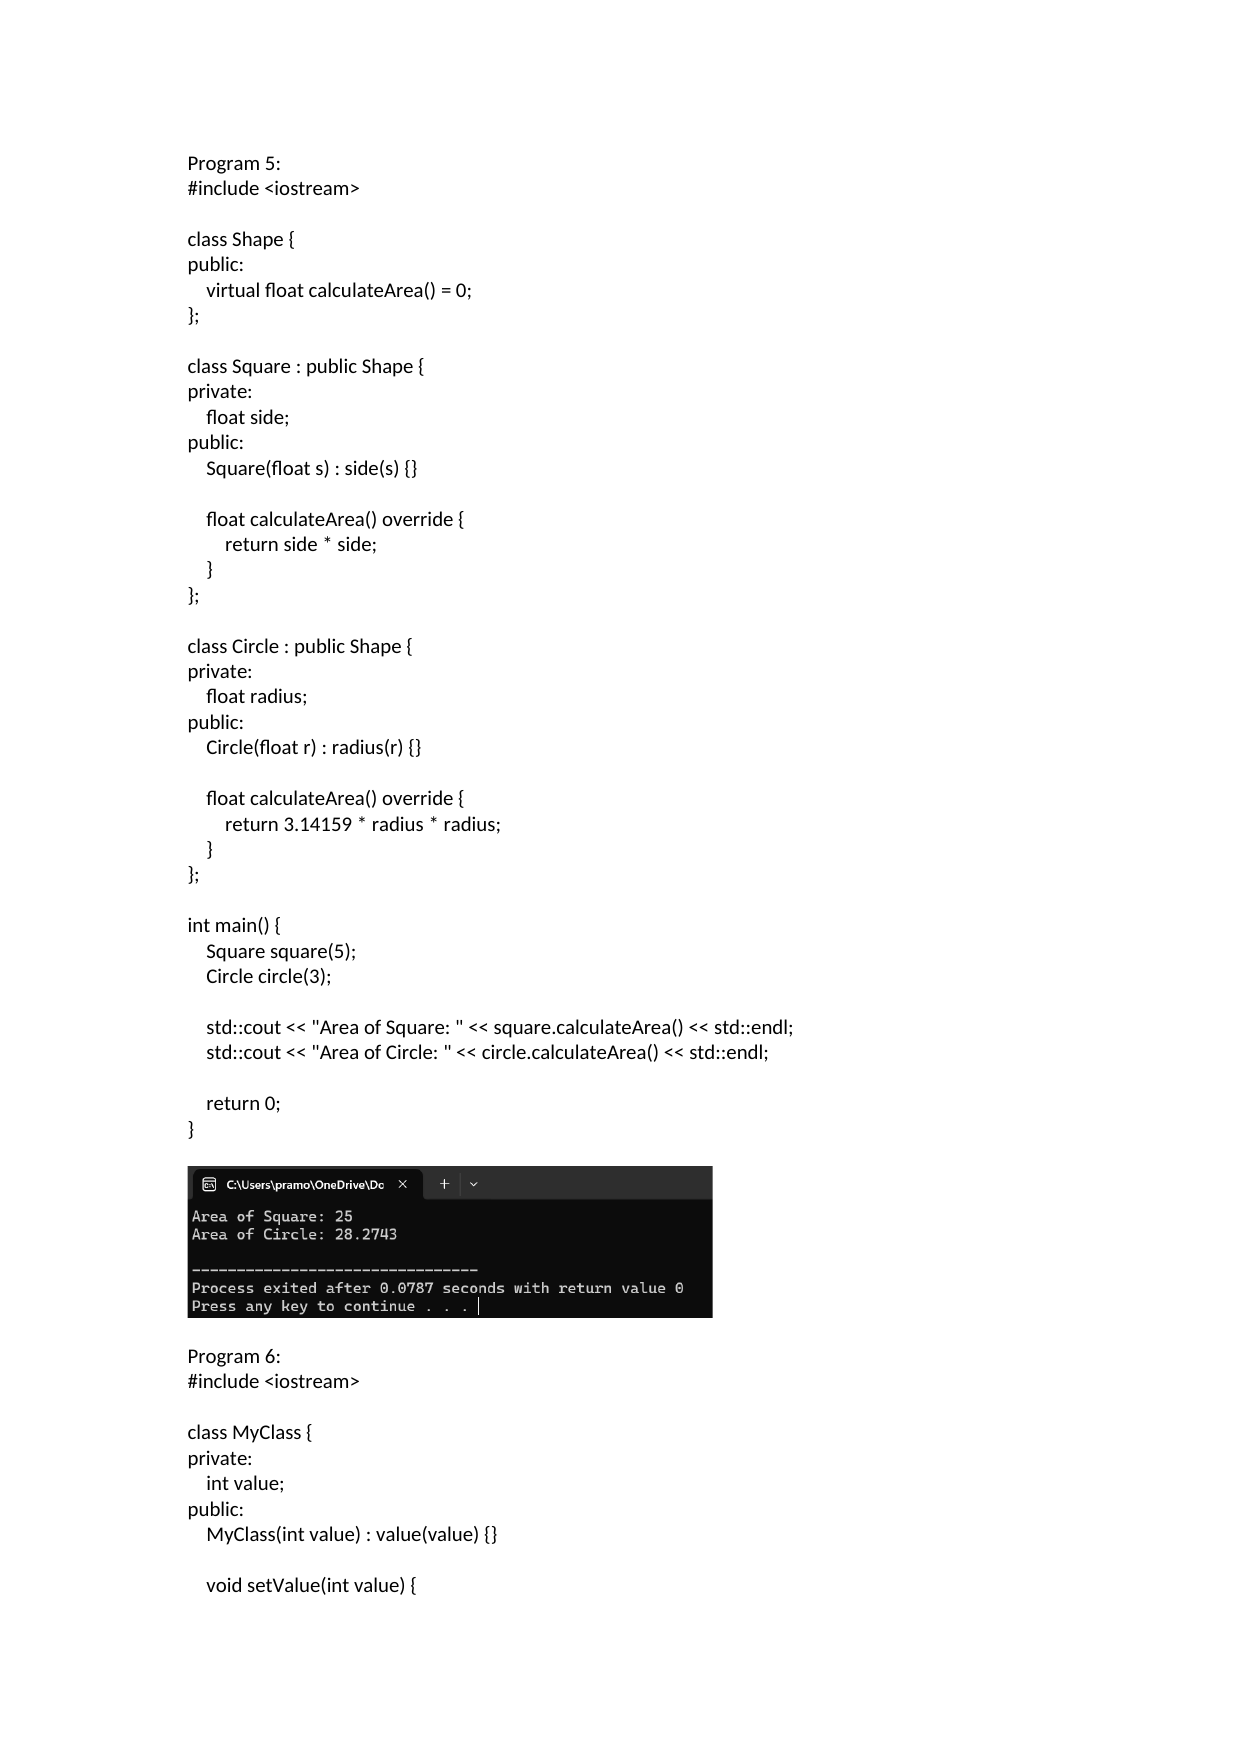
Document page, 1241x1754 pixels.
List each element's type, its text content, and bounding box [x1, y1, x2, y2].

text Circle circle(3); [187, 963, 1053, 989]
text private: [187, 658, 1053, 684]
text float side; [187, 404, 1053, 429]
text } [187, 557, 1053, 582]
text return side * side; [187, 531, 1053, 557]
text float calculateArea() override { [187, 506, 1053, 531]
text virtual float calculateArea() = 0; [187, 277, 1053, 302]
text #include <iostream> [187, 175, 1053, 201]
text MyClass(int value) : value(value) {} [187, 1521, 1053, 1547]
text public: [187, 1496, 1053, 1521]
text void setValue(int value) { [187, 1572, 1053, 1597]
text }; [187, 582, 1053, 607]
text public: [187, 429, 1053, 455]
text }; [187, 862, 1053, 887]
text private: [187, 379, 1053, 404]
text Square square(5); [187, 938, 1053, 963]
text class Square : public Shape { [187, 353, 1053, 379]
text std::cout << "Area of Square: " << square.calculateArea() << std::endl; [187, 1014, 1053, 1039]
text private: [187, 1445, 1053, 1470]
text int main() { [187, 912, 1053, 938]
text Program 5: [187, 150, 1053, 175]
text Circle(float r) : radius(r) {} [187, 734, 1053, 760]
text }; [187, 302, 1053, 328]
text #include <iostream> [187, 1369, 1053, 1394]
text } [187, 836, 1053, 862]
text std::cout << "Area of Circle: " << circle.calculateArea() << std::endl; [187, 1039, 1053, 1065]
text public: [187, 252, 1053, 277]
text Square(float s) : side(s) {} [187, 455, 1053, 480]
text return 3.14159 * radius * radius; [187, 811, 1053, 836]
text int value; [187, 1470, 1053, 1496]
text Program 6: [187, 1343, 1053, 1369]
text float radius; [187, 684, 1053, 709]
text class Circle : public Shape { [187, 633, 1053, 658]
text float calculateArea() override { [187, 785, 1053, 811]
picture [187, 1166, 713, 1318]
text class Shape { [187, 226, 1053, 252]
text } [187, 1116, 1053, 1141]
text public: [187, 709, 1053, 734]
text return 0; [187, 1090, 1053, 1116]
text class MyClass { [187, 1419, 1053, 1445]
